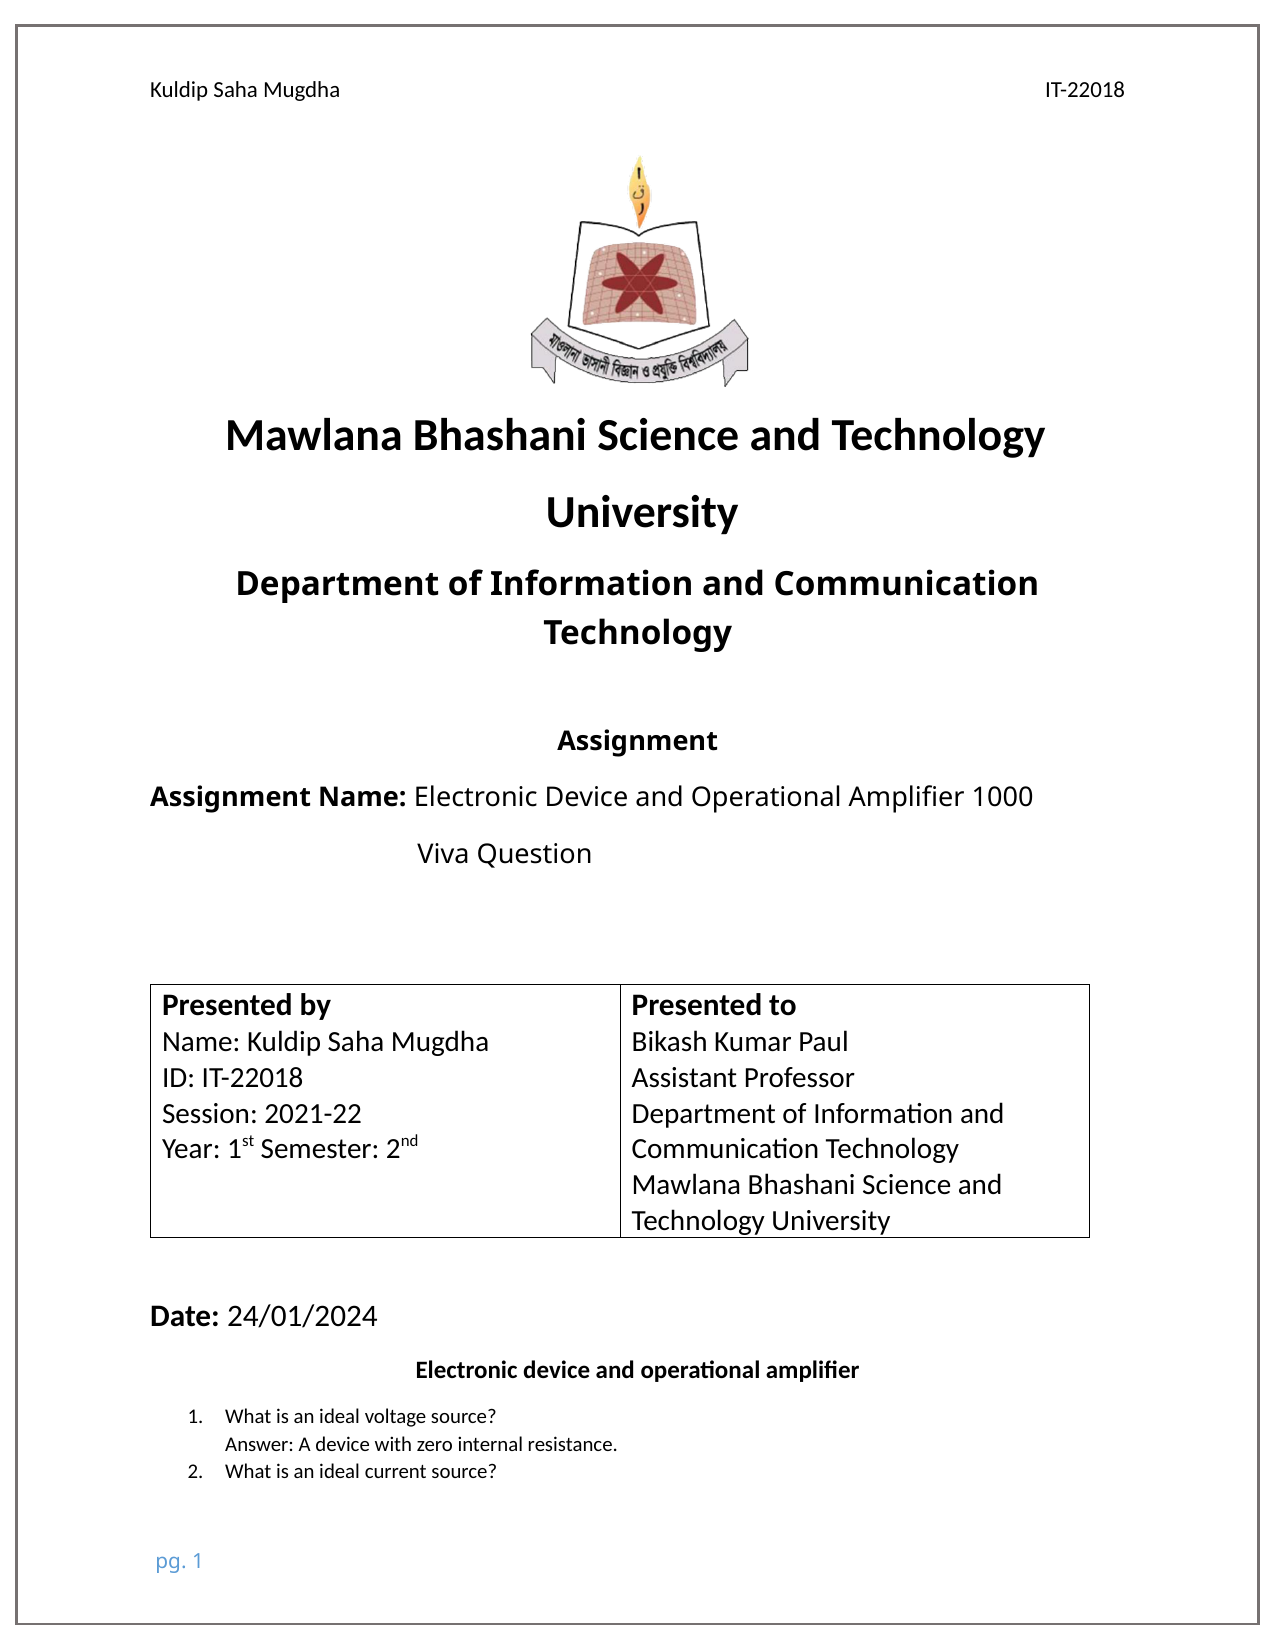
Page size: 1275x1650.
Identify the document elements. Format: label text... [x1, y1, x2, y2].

text Department of Information and Communication Technology [150, 560, 1125, 654]
table_header Presented by Name: Kuldip Saha Mugdha ID: IT-22018 Session: 2021-22 Year: 1st Semester: 2nd [151, 985, 620, 1237]
text Viva Question [375, 834, 1125, 871]
list Answer: A device with zero internal resistance. [225, 1431, 1125, 1456]
text University [450, 483, 1125, 539]
text Electronic device and operational amplifier [150, 1354, 1125, 1384]
text Mawlana Bhashani Science and Technology [225, 406, 1125, 462]
text Date: 24/01/2024 [150, 1296, 1125, 1334]
table_header Presented to Bikash Kumar Paul Assistant Professor Department of Information and Communication Technology Mawlana Bhashani Science and Technology University [621, 985, 1089, 1237]
list What is an ideal current source? [187, 1458, 1125, 1484]
picture [528, 150, 749, 387]
text Assignment [150, 721, 1125, 758]
list What is an ideal voltage source? [187, 1403, 1125, 1429]
text Assignment Name: Electronic Device and Operational Amplifier 1000 [150, 778, 1125, 814]
